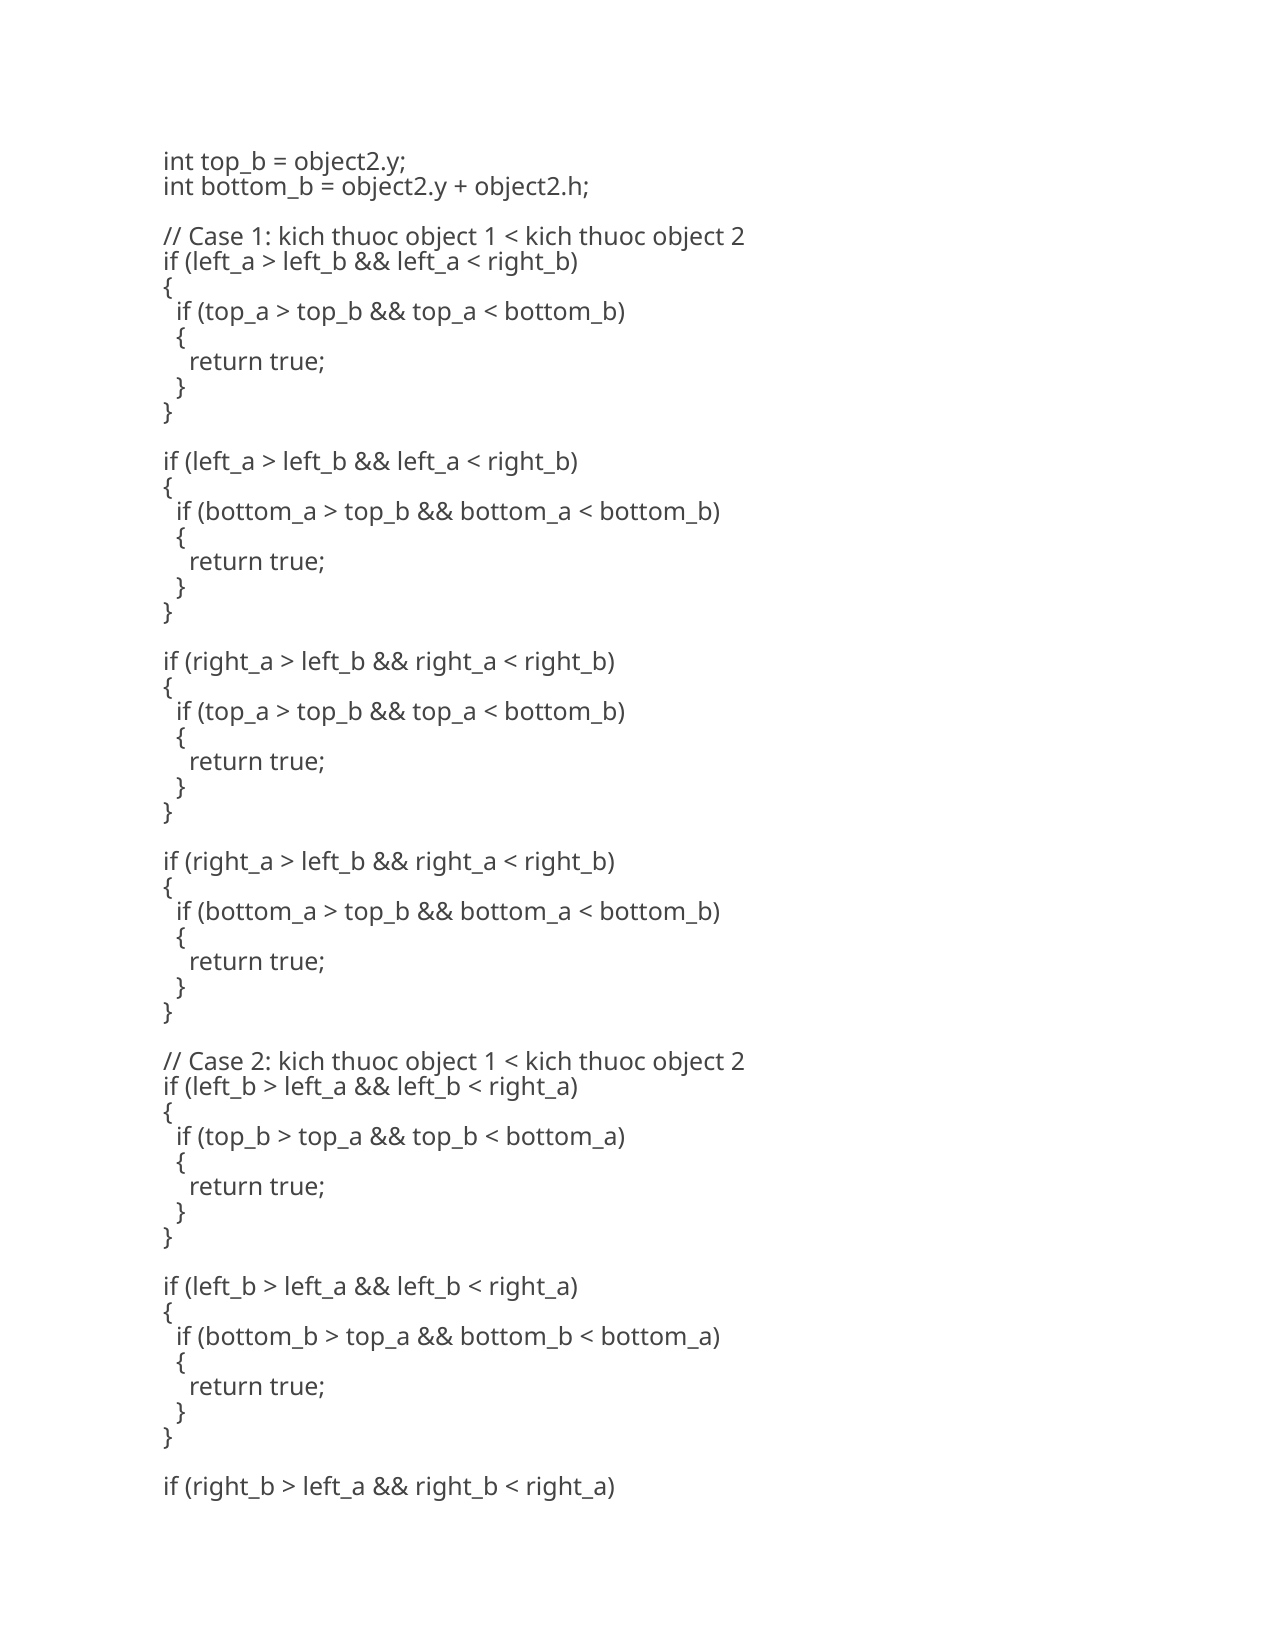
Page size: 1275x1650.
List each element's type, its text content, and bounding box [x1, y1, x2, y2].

text if (left_b > left_a && left_b < right_a) [150, 1075, 1125, 1100]
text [150, 1325, 1125, 1350]
text if (bottom_a > top_b && bottom_a < bottom_b) [150, 500, 1125, 525]
text // Case 1: kich thuoc object 1 < kich thuoc object 2 [150, 225, 1125, 250]
text } [150, 600, 1125, 625]
text if (top_a > top_b && top_a < bottom_b) [150, 700, 1125, 725]
text { [150, 1100, 1125, 1125]
text } [150, 975, 1125, 1000]
text { [150, 1350, 1125, 1375]
text } [150, 1225, 1125, 1250]
text { [150, 675, 1125, 700]
text } [150, 775, 1125, 800]
text } [150, 800, 1125, 825]
text if (top_b > top_a && top_b < bottom_a) [150, 1125, 1125, 1150]
text int bottom_b = object2.y + object2.h; [150, 175, 1125, 200]
text } [150, 1400, 1125, 1425]
text if (top_a > top_b && top_a < bottom_b) [150, 300, 1125, 325]
text { [150, 525, 1125, 550]
text return true; [150, 750, 1125, 775]
text return true; [150, 350, 1125, 375]
text { [150, 1150, 1125, 1175]
text } [150, 575, 1125, 600]
text if (left_a > left_b && left_a < right_b) [150, 450, 1125, 475]
text if (bottom_a > top_b && bottom_a < bottom_b) [150, 900, 1125, 925]
text if (left_a > left_b && left_a < right_b) [150, 250, 1125, 275]
text { [150, 325, 1125, 350]
text { [150, 1300, 1125, 1325]
text } [150, 375, 1125, 400]
text return true; [150, 1175, 1125, 1200]
text { [150, 875, 1125, 900]
text return true; [150, 950, 1125, 975]
text } [150, 400, 1125, 425]
text // Case 2: kich thuoc object 1 < kich thuoc object 2 [150, 1050, 1125, 1075]
text int top_b = object2.y; [150, 150, 1125, 175]
text if (left_b > left_a && left_b < right_a) [150, 1275, 1125, 1300]
text } [150, 1200, 1125, 1225]
text return true; [150, 550, 1125, 575]
text { [150, 925, 1125, 950]
text } [150, 1425, 1125, 1450]
text { [150, 725, 1125, 750]
text if (right_a > left_b && right_a < right_b) [150, 650, 1125, 675]
text if (right_a > left_b && right_a < right_b) [150, 850, 1125, 875]
text { [150, 275, 1125, 300]
text } [150, 1000, 1125, 1025]
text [150, 1475, 1125, 1500]
text return true; [150, 1375, 1125, 1400]
text { [150, 475, 1125, 500]
